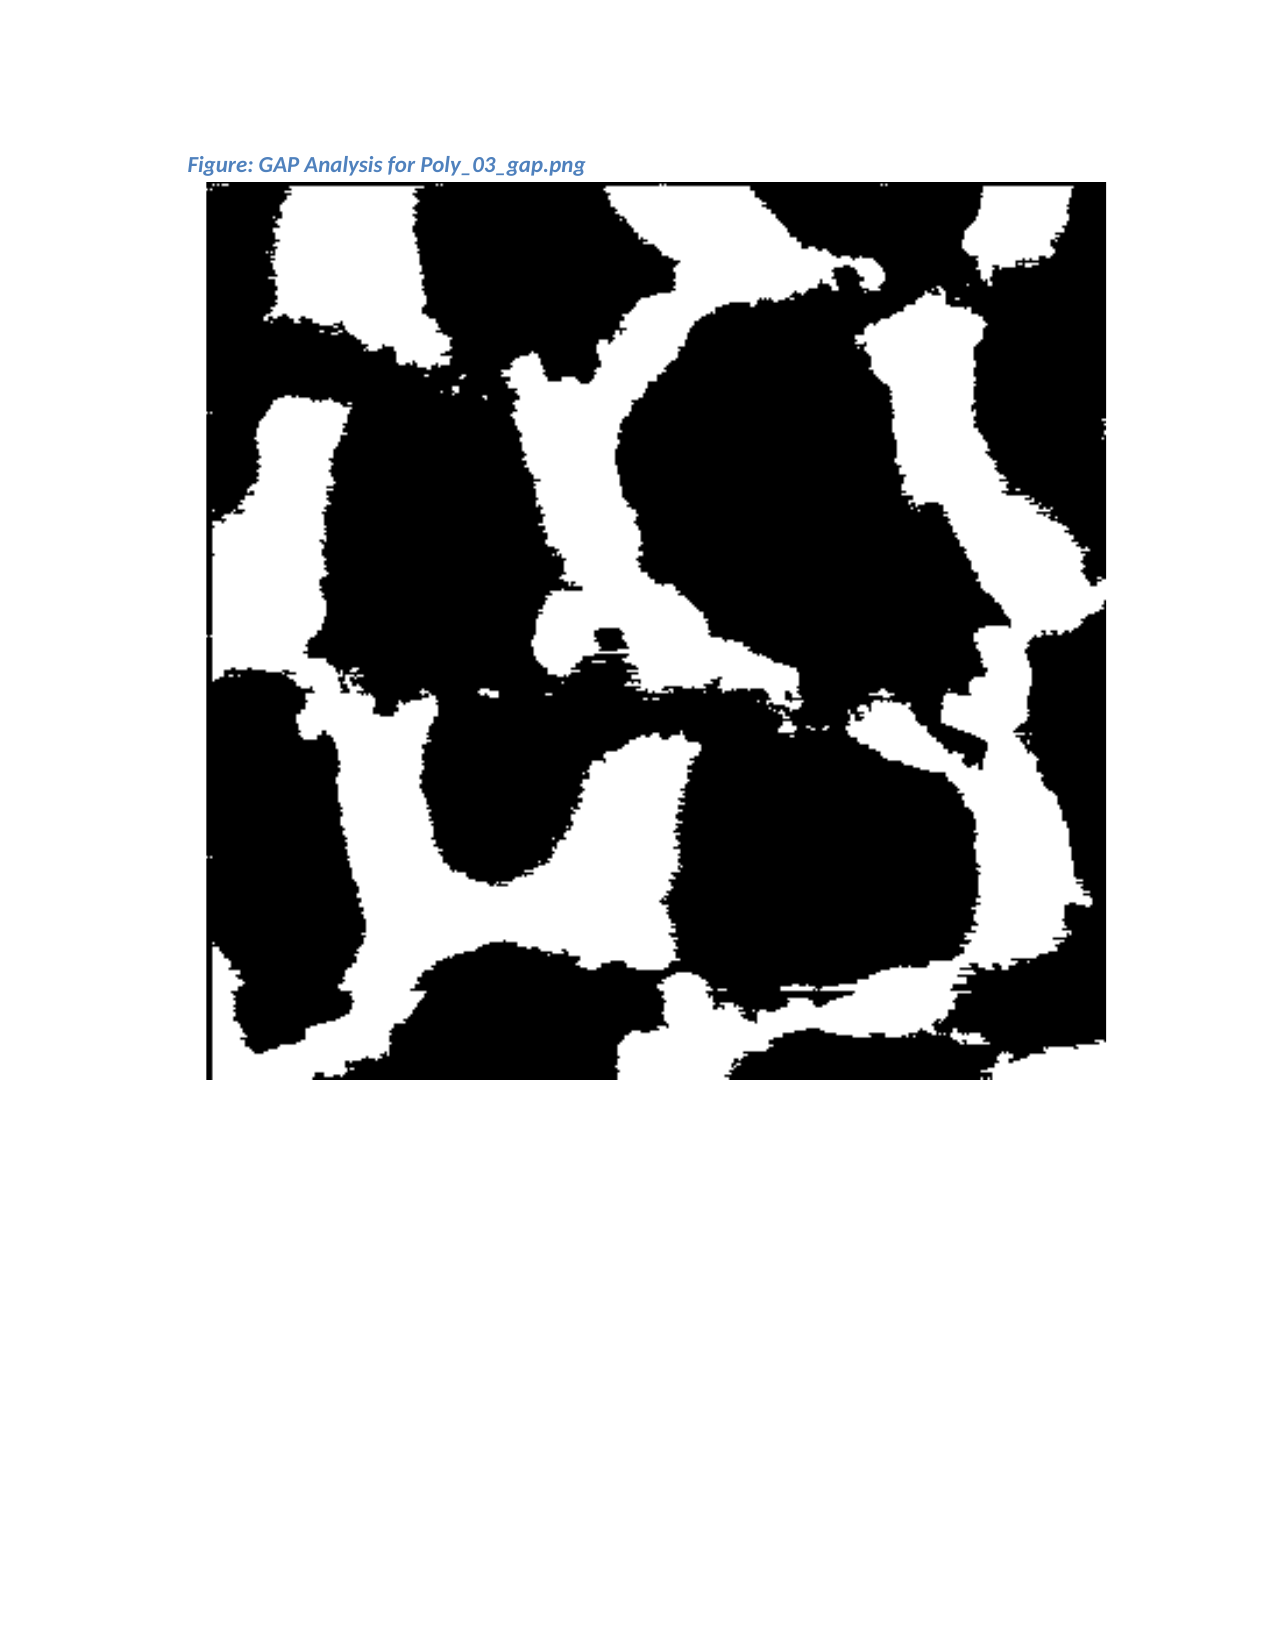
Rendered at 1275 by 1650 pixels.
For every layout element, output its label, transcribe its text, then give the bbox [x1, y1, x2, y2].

picture [206, 182, 1107, 1080]
subtitle Figure: GAP Analysis for Poly_03_gap.png [187, 150, 1087, 178]
